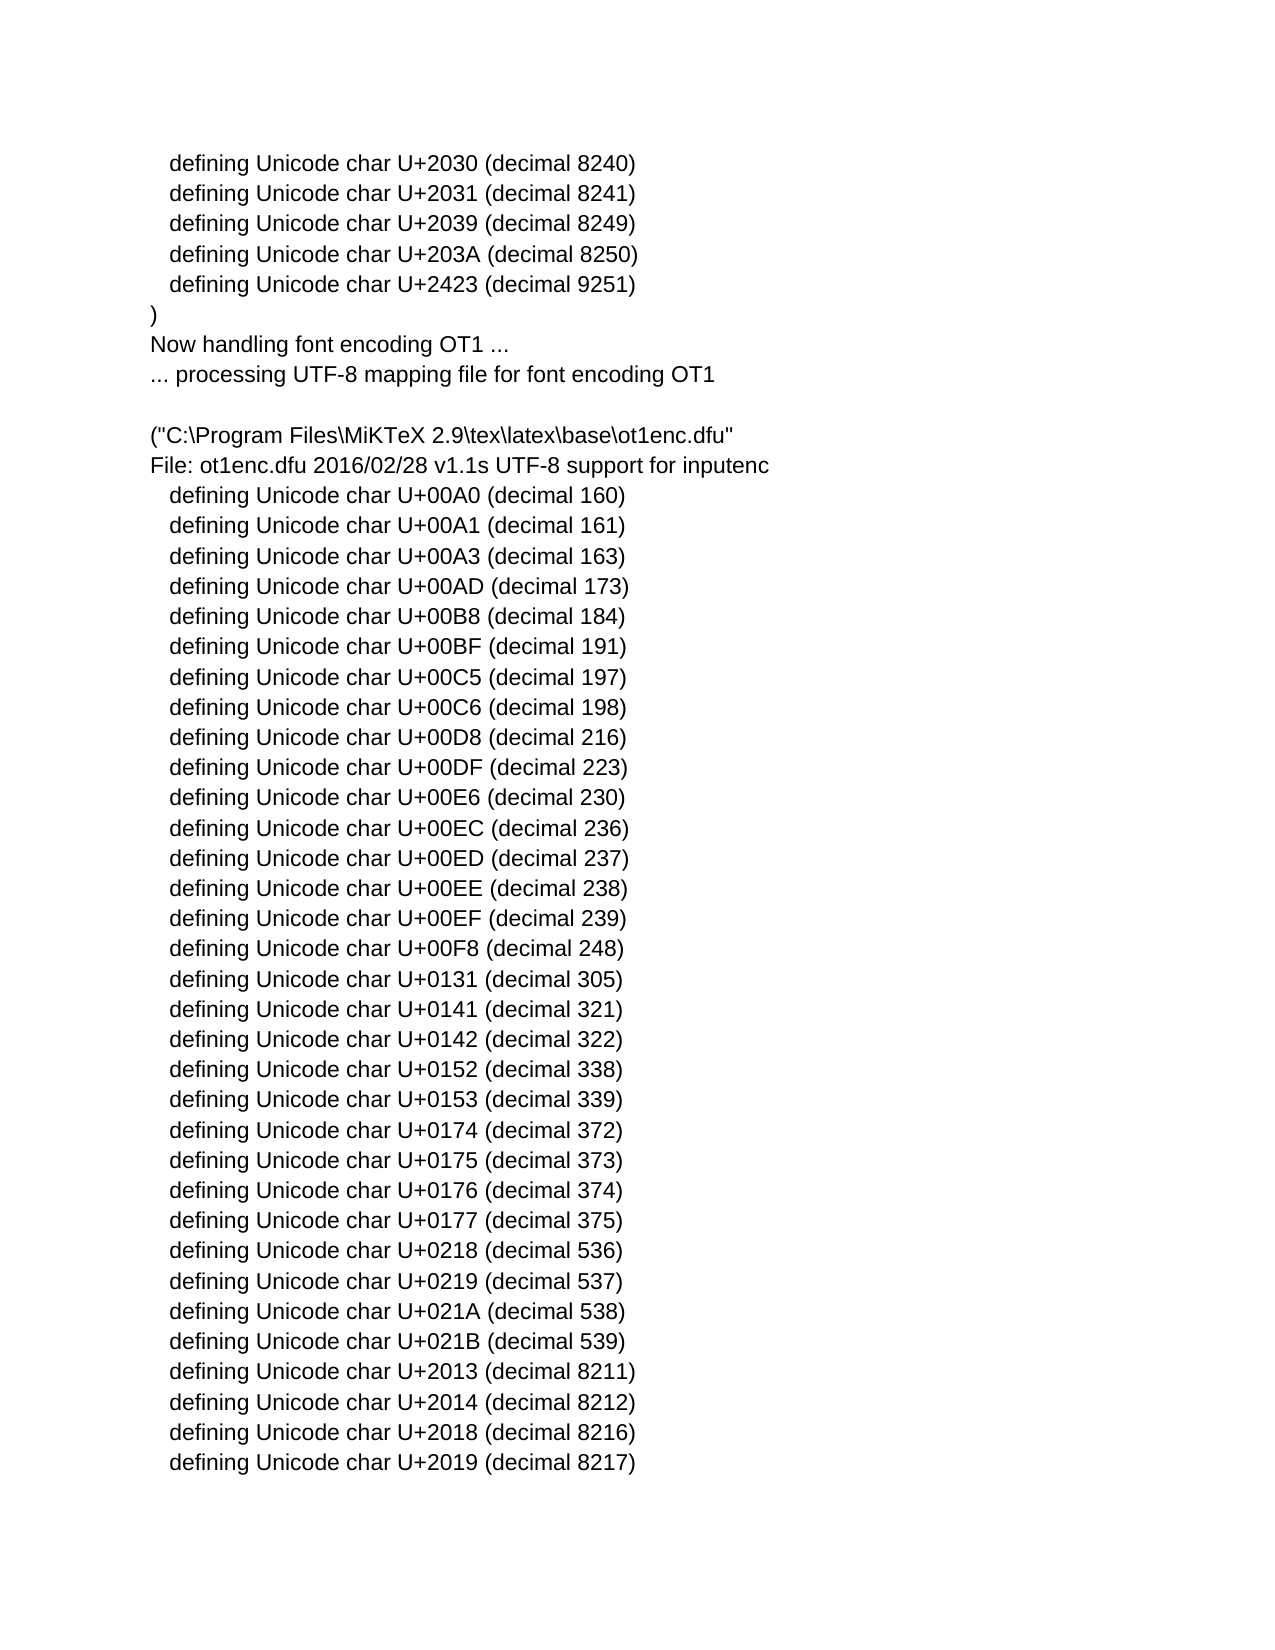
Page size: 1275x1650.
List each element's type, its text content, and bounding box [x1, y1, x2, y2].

text ) [150, 301, 1125, 327]
text ... processing UTF-8 mapping file for font encoding OT1 [150, 361, 1125, 388]
text defining Unicode char U+00C5 (decimal 197) [150, 663, 1125, 690]
text defining Unicode char U+00A3 (decimal 163) [150, 543, 1125, 569]
text defining Unicode char U+2030 (decimal 8240) [150, 150, 1125, 176]
text defining Unicode char U+2013 (decimal 8211) [150, 1358, 1125, 1385]
text defining Unicode char U+2019 (decimal 8217) [150, 1449, 1125, 1475]
text defining Unicode char U+0131 (decimal 305) [150, 966, 1125, 992]
text defining Unicode char U+0142 (decimal 322) [150, 1026, 1125, 1052]
text defining Unicode char U+00E6 (decimal 230) [150, 784, 1125, 811]
text defining Unicode char U+0153 (decimal 339) [150, 1086, 1125, 1113]
text defining Unicode char U+021A (decimal 538) [150, 1298, 1125, 1324]
text defining Unicode char U+021B (decimal 539) [150, 1328, 1125, 1354]
text defining Unicode char U+0218 (decimal 536) [150, 1237, 1125, 1264]
text defining Unicode char U+0174 (decimal 372) [150, 1117, 1125, 1143]
text defining Unicode char U+0175 (decimal 373) [150, 1147, 1125, 1173]
text defining Unicode char U+00EF (decimal 239) [150, 905, 1125, 932]
text defining Unicode char U+00A0 (decimal 160) [150, 482, 1125, 509]
text defining Unicode char U+2423 (decimal 9251) [150, 271, 1125, 297]
text defining Unicode char U+0177 (decimal 375) [150, 1207, 1125, 1234]
text defining Unicode char U+00ED (decimal 237) [150, 845, 1125, 871]
text defining Unicode char U+0141 (decimal 321) [150, 996, 1125, 1022]
text Now handling font encoding OT1 ... [150, 331, 1125, 358]
text defining Unicode char U+00BF (decimal 191) [150, 633, 1125, 660]
text defining Unicode char U+00AD (decimal 173) [150, 573, 1125, 599]
text defining Unicode char U+0219 (decimal 537) [150, 1268, 1125, 1294]
text defining Unicode char U+2039 (decimal 8249) [150, 210, 1125, 237]
text defining Unicode char U+2018 (decimal 8216) [150, 1419, 1125, 1445]
text defining Unicode char U+0176 (decimal 374) [150, 1177, 1125, 1203]
text ("C:\Program Files\MiKTeX 2.9\tex\latex\base\ot1enc.dfu" [150, 422, 1125, 448]
text defining Unicode char U+00EC (decimal 236) [150, 814, 1125, 841]
text defining Unicode char U+2031 (decimal 8241) [150, 180, 1125, 207]
text defining Unicode char U+00EE (decimal 238) [150, 875, 1125, 901]
text defining Unicode char U+00C6 (decimal 198) [150, 694, 1125, 720]
text defining Unicode char U+00DF (decimal 223) [150, 754, 1125, 781]
text defining Unicode char U+00A1 (decimal 161) [150, 512, 1125, 539]
text defining Unicode char U+00D8 (decimal 216) [150, 724, 1125, 750]
text defining Unicode char U+00F8 (decimal 248) [150, 935, 1125, 962]
text defining Unicode char U+0152 (decimal 338) [150, 1056, 1125, 1083]
text File: ot1enc.dfu 2016/02/28 v1.1s UTF-8 support for inputenc [150, 452, 1125, 478]
text defining Unicode char U+203A (decimal 8250) [150, 241, 1125, 267]
text defining Unicode char U+2014 (decimal 8212) [150, 1388, 1125, 1415]
text defining Unicode char U+00B8 (decimal 184) [150, 603, 1125, 629]
